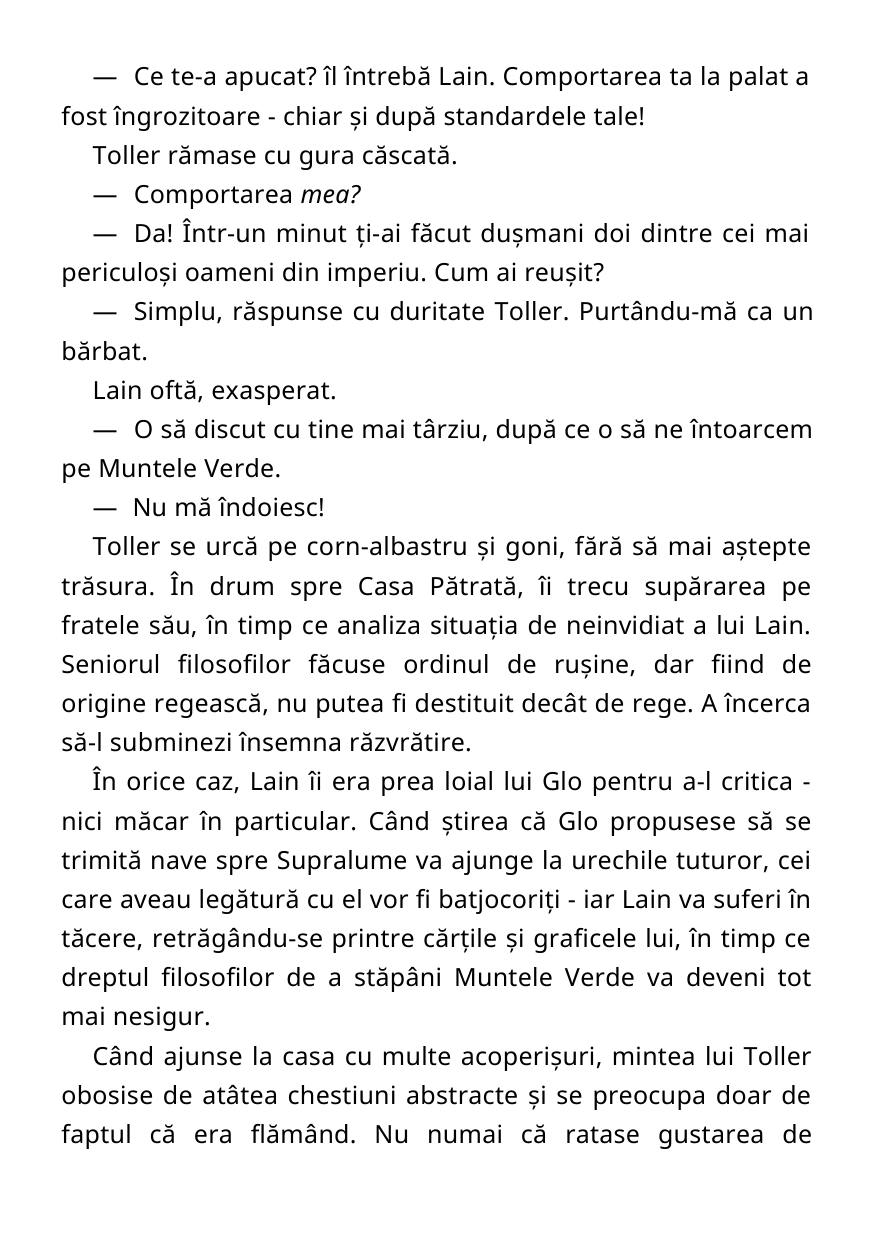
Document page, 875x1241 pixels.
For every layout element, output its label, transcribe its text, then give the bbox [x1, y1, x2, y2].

text Toller se urcă pe corn-albastru şi goni, fără să mai aştepte trăsura. În drum spre Casa Pătrată, îi trecu supărarea pe fratele său, în timp ce analiza situaţia de neinvidiat a lui Lain. Seniorul filosofilor făcuse ordinul de ruşine, dar fiind de origine regească, nu putea fi destituit decât de rege. A încerca să-l subminezi însemna răzvrătire. [61, 529, 813, 759]
text Toller rămase cu gura căscată. [61, 137, 815, 171]
text În orice caz, Lain îi era prea loial lui Glo pentru a-l critica - nici măcar în particular. Când ştirea că Glo propusese să se trimită nave spre Supralume va ajunge la urechile tuturor, cei care aveau legătură cu el vor fi batjocoriţi - iar Lain va suferi în tăcere, retrăgându-se printre cărţile şi graficele lui, în timp ce dreptul filosofilor de a stăpâni Muntele Verde va deveni tot mai nesigur. [61, 764, 813, 1033]
text — Ce te-a apucat? îl întrebă Lain. Comportarea ta la palat a fost îngrozitoare - chiar şi după standardele tale! [61, 59, 811, 132]
text — Comportarea mea? [61, 177, 815, 211]
text Lain oftă, exasperat. [61, 372, 815, 406]
text — Da! Într-un minut ţi-ai făcut duşmani doi dintre cei mai periculoşi oameni din imperiu. Cum ai reuşit? [61, 216, 811, 289]
text — Simplu, răspunse cu duritate Toller. Purtându-mă ca un bărbat. [61, 294, 815, 367]
text — O să discut cu tine mai târziu, după ce o să ne întoarcem pe Muntele Verde. [61, 412, 815, 485]
text — Nu mă îndoiesc! [61, 490, 815, 524]
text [61, 1038, 813, 1151]
